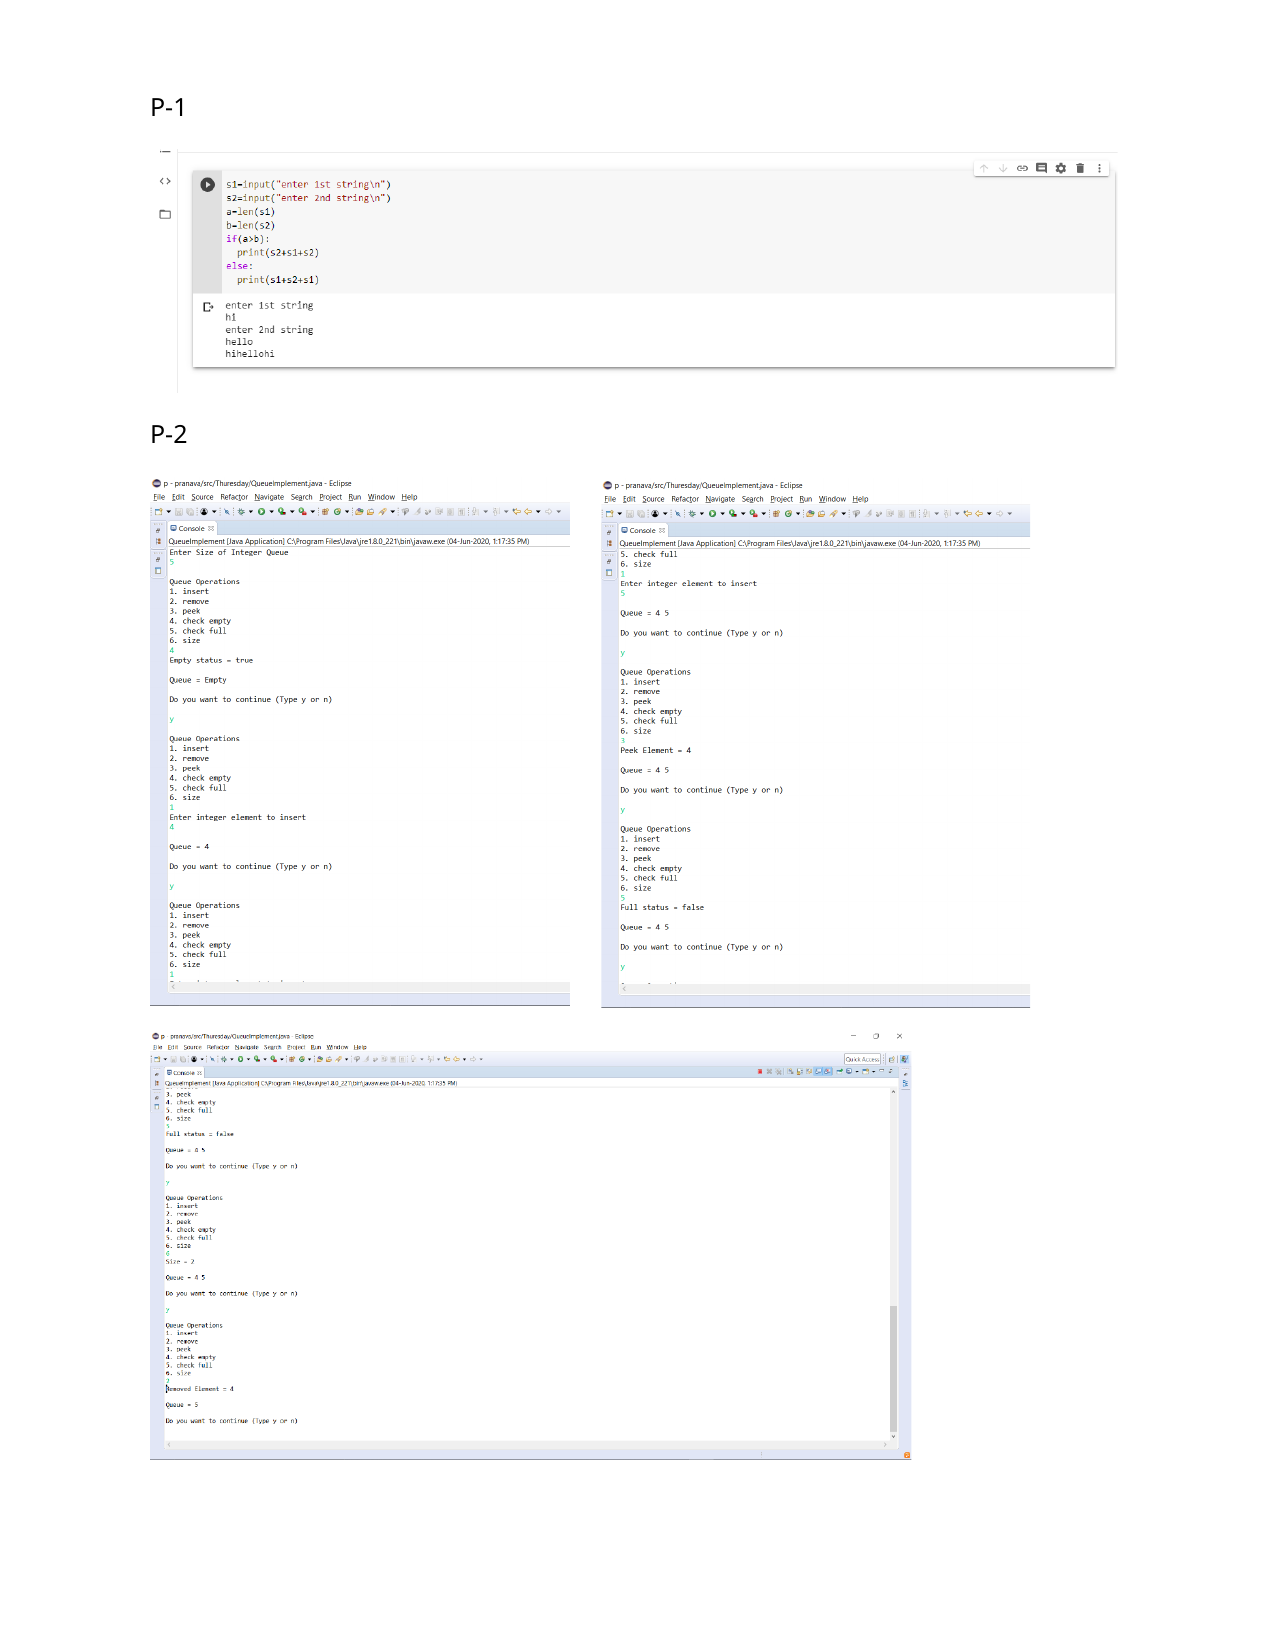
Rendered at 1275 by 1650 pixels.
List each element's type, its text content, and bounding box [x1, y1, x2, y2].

picture [601, 478, 1031, 1008]
picture [150, 149, 1118, 393]
text P-1 [150, 89, 1125, 124]
picture [150, 1031, 912, 1460]
text P-2 [150, 417, 1125, 451]
picture [150, 477, 570, 1006]
